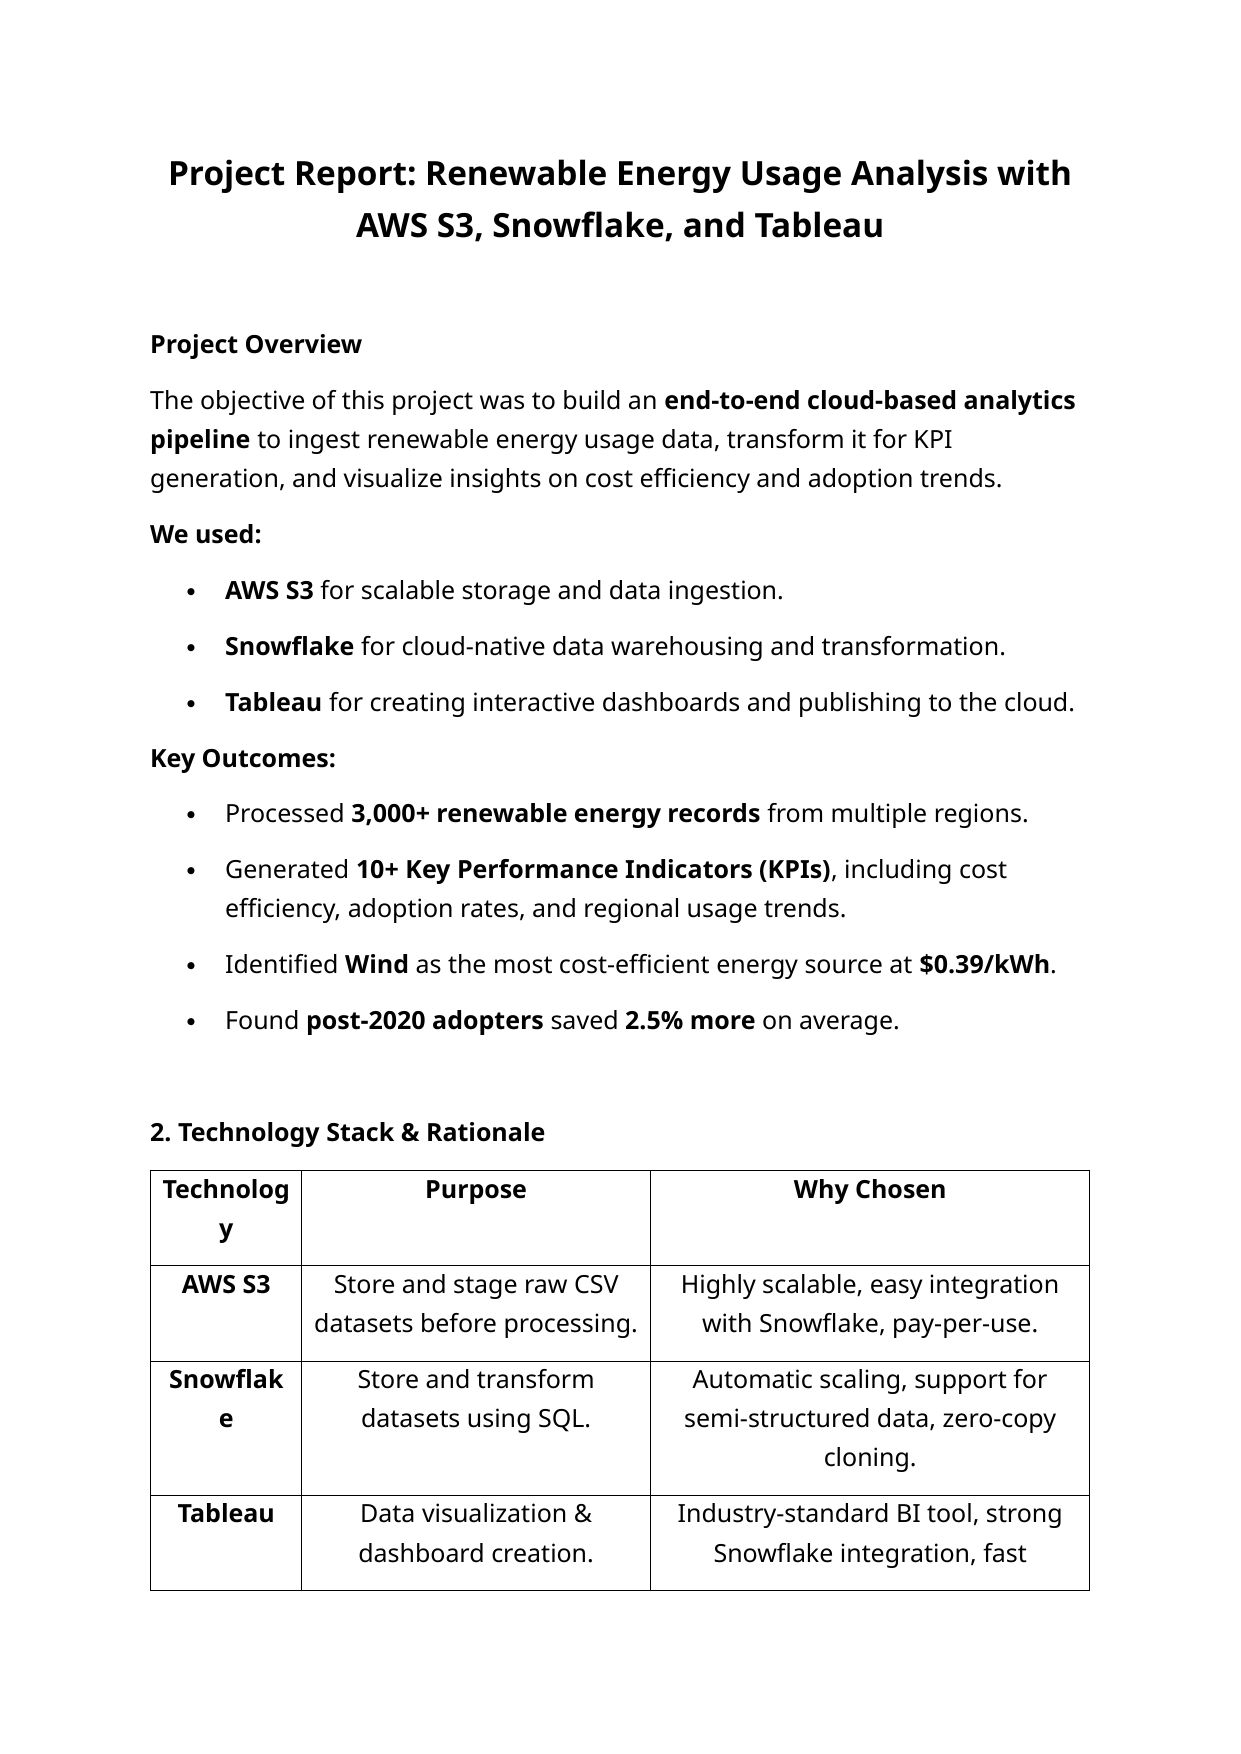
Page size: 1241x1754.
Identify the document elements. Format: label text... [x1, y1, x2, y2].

table_header Technology [151, 1171, 301, 1265]
list AWS S3 for scalable storage and data ingestion. [187, 573, 1090, 607]
list Found post-2020 adopters saved 2.5% more on average. [187, 1003, 1090, 1037]
table_cell Store and transform datasets using SQL. [302, 1362, 650, 1495]
table_cell Tableau [151, 1496, 301, 1590]
table_cell Store and stage raw CSV datasets before processing. [302, 1266, 650, 1361]
text Project Report: Renewable Energy Usage Analysis with AWS S3, Snowflake, and Tableau [150, 150, 1090, 248]
text Key Outcomes: [150, 740, 1090, 774]
table_cell AWS S3 [151, 1266, 301, 1361]
text Project Overview [150, 327, 1090, 361]
list Generated 10+ Key Performance Indicators (KPIs), including cost efficiency, adoption rates, and regional usage trends. [187, 852, 1090, 925]
text We used: [150, 517, 1090, 551]
table_cell Snowflake [151, 1362, 301, 1495]
table_cell Automatic scaling, support for semi-structured data, zero-copy cloning. [651, 1362, 1089, 1495]
list Snowflake for cloud-native data warehousing and transformation. [187, 628, 1090, 663]
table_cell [651, 1496, 1089, 1590]
table_header Why Chosen [651, 1171, 1089, 1265]
list Processed 3,000+ renewable energy records from multiple regions. [187, 796, 1090, 830]
table_cell Highly scalable, easy integration with Snowflake, pay-per-use. [651, 1266, 1089, 1361]
list Identified Wind as the most cost-efficient energy source at $0.39/kWh. [187, 947, 1090, 981]
list Tableau for creating interactive dashboards and publishing to the cloud. [187, 684, 1090, 718]
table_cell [302, 1496, 650, 1590]
text The objective of this project was to build an end-to-end cloud-based analytics pipeline to ingest renewable energy usage data, transform it for KPI generation, and visualize insights on cost efficiency and adoption trends. [150, 383, 1090, 495]
table_header Purpose [302, 1171, 650, 1265]
text 2. Technology Stack & Rationale [150, 1114, 1090, 1148]
